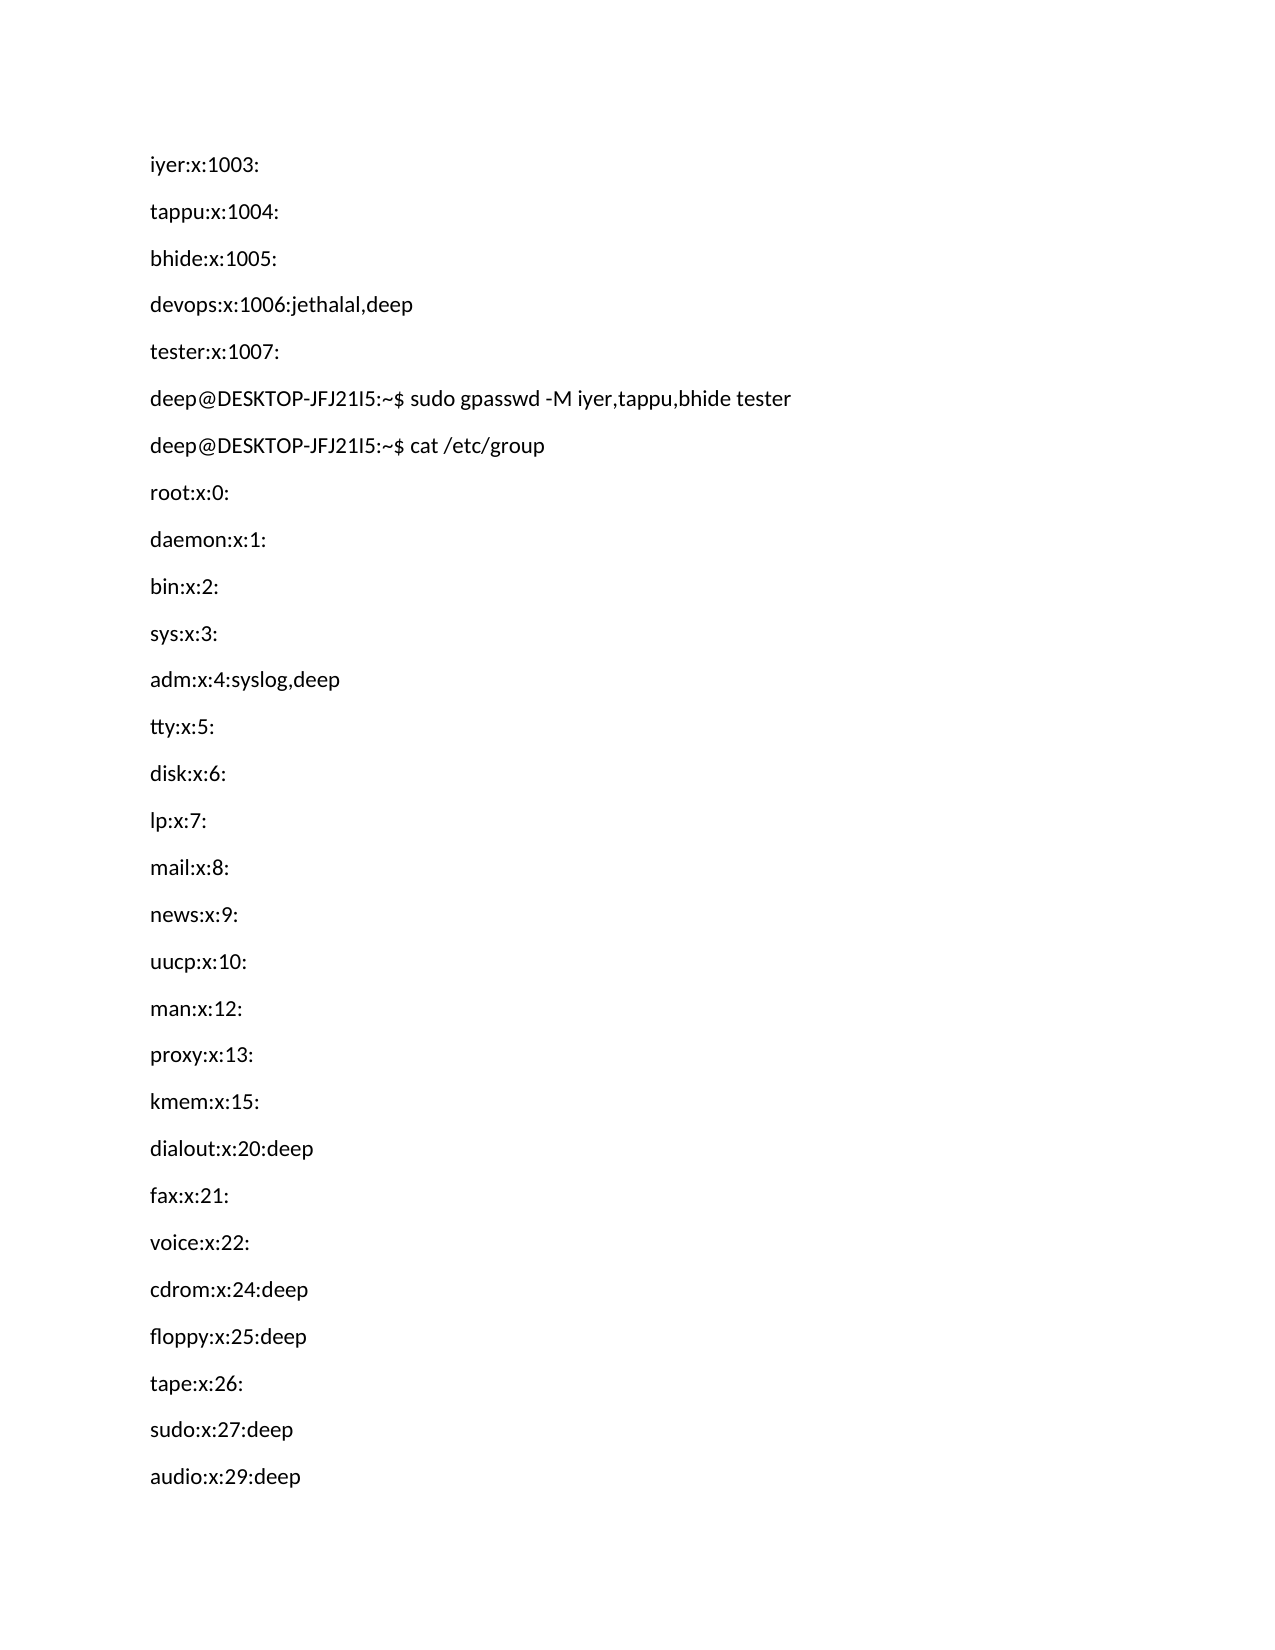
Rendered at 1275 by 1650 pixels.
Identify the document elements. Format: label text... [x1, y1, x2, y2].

text lp:x:7: [150, 806, 1125, 834]
text kmem:x:15: [150, 1087, 1125, 1116]
text bin:x:2: [150, 572, 1125, 600]
text floppy:x:25:deep [150, 1322, 1125, 1350]
text man:x:12: [150, 994, 1125, 1022]
text adm:x:4:syslog,deep [150, 666, 1125, 694]
text tape:x:26: [150, 1369, 1125, 1397]
text mail:x:8: [150, 853, 1125, 881]
text fax:x:21: [150, 1181, 1125, 1209]
text disk:x:6: [150, 759, 1125, 787]
text voice:x:22: [150, 1228, 1125, 1256]
text iyer:x:1003: [150, 150, 1125, 178]
text tty:x:5: [150, 712, 1125, 741]
text tester:x:1007: [150, 337, 1125, 366]
text cdrom:x:24:deep [150, 1275, 1125, 1303]
text root:x:0: [150, 478, 1125, 506]
text sys:x:3: [150, 619, 1125, 647]
text audio:x:29:deep [150, 1462, 1125, 1491]
text sudo:x:27:deep [150, 1416, 1125, 1444]
text daemon:x:1: [150, 525, 1125, 553]
text news:x:9: [150, 900, 1125, 928]
text dialout:x:20:deep [150, 1134, 1125, 1162]
text uucp:x:10: [150, 947, 1125, 975]
text proxy:x:13: [150, 1041, 1125, 1069]
text devops:x:1006:jethalal,deep [150, 291, 1125, 319]
text deep@DESKTOP-JFJ21I5:~$ sudo gpasswd -M iyer,tappu,bhide tester [150, 384, 1125, 412]
text bhide:x:1005: [150, 244, 1125, 272]
text tappu:x:1004: [150, 197, 1125, 225]
text deep@DESKTOP-JFJ21I5:~$ cat /etc/group [150, 431, 1125, 459]
